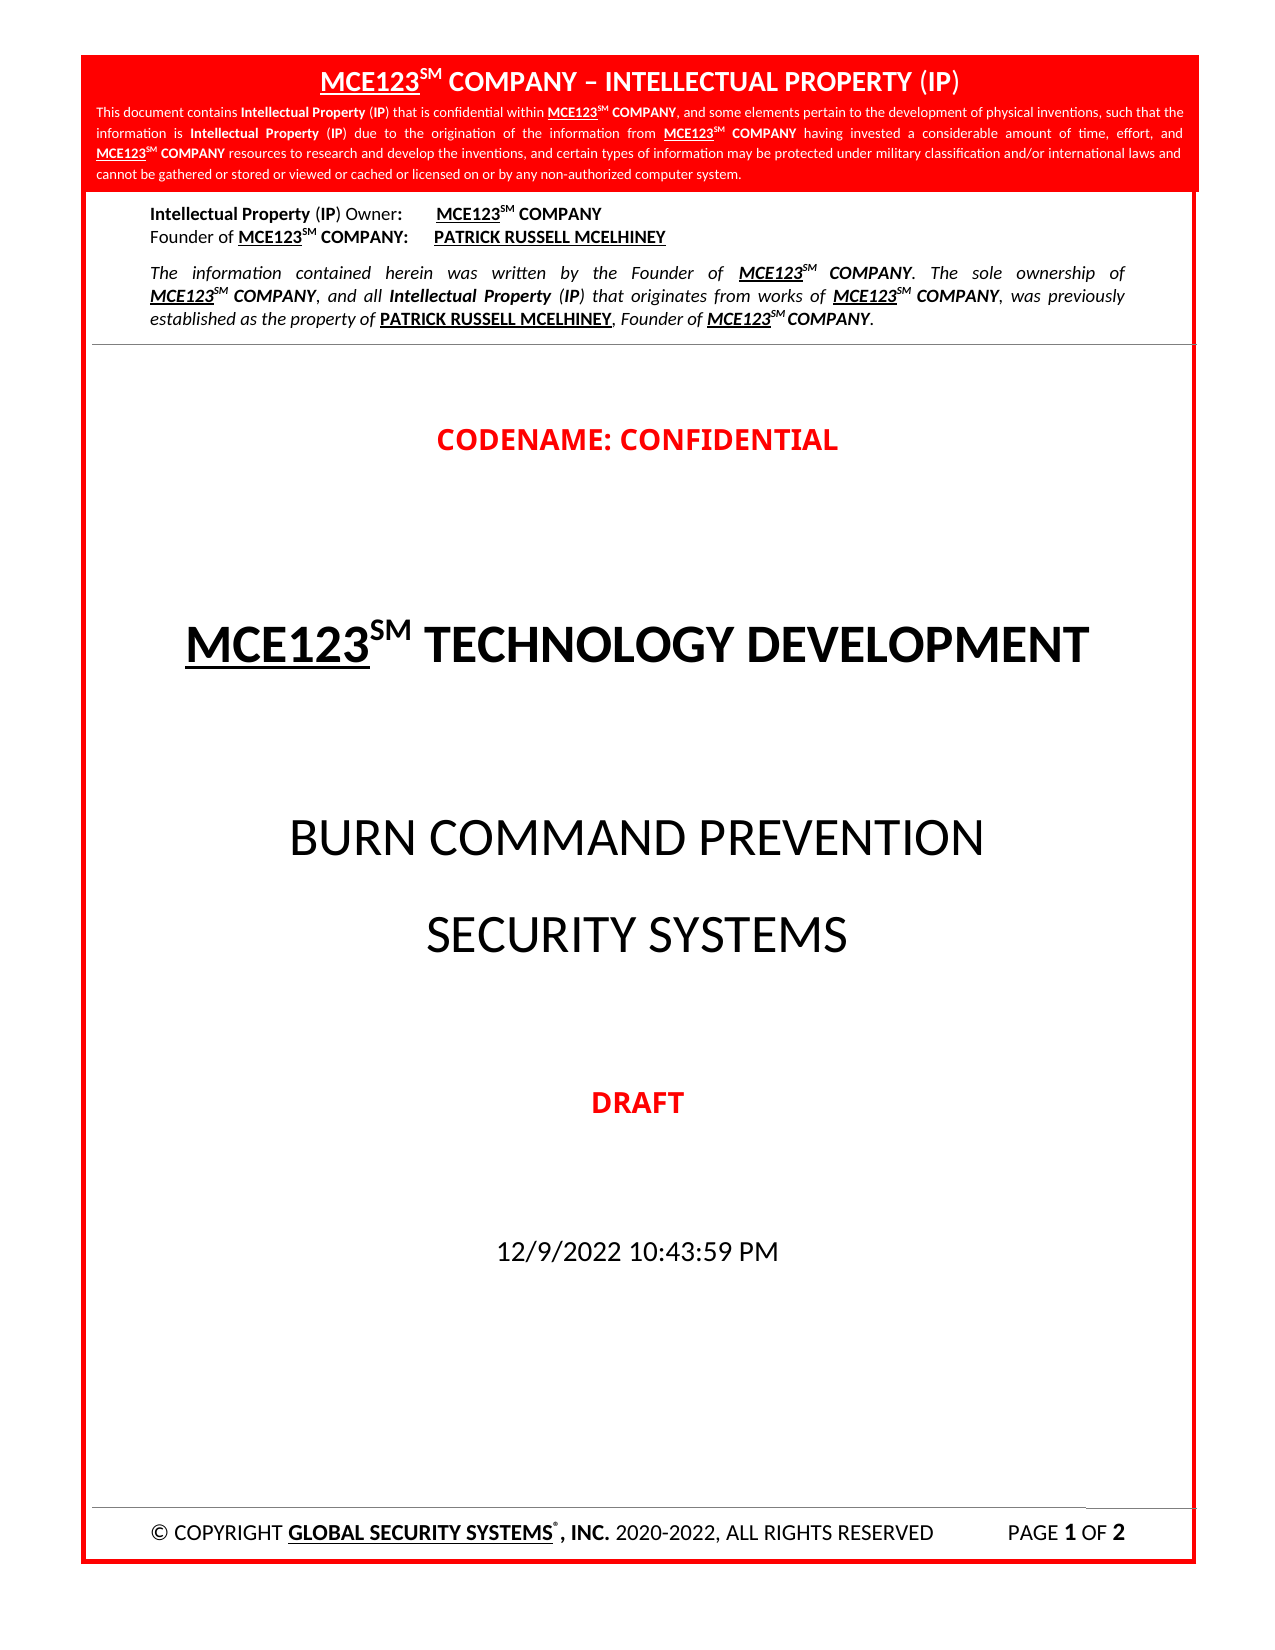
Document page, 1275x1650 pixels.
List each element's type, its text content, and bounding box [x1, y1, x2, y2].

text CODENAME: CONFIDENTIAL [150, 419, 1125, 459]
text BURN COMMAND PREVENTION [150, 803, 1125, 869]
text DRAFT [150, 1082, 1125, 1122]
text SECURITY SYSTEMS [150, 900, 1125, 966]
text 12/9/2022 10:43:59 PM [150, 1233, 1125, 1269]
text MCE123SM TECHNOLOGY DEVELOPMENT [150, 609, 1125, 676]
